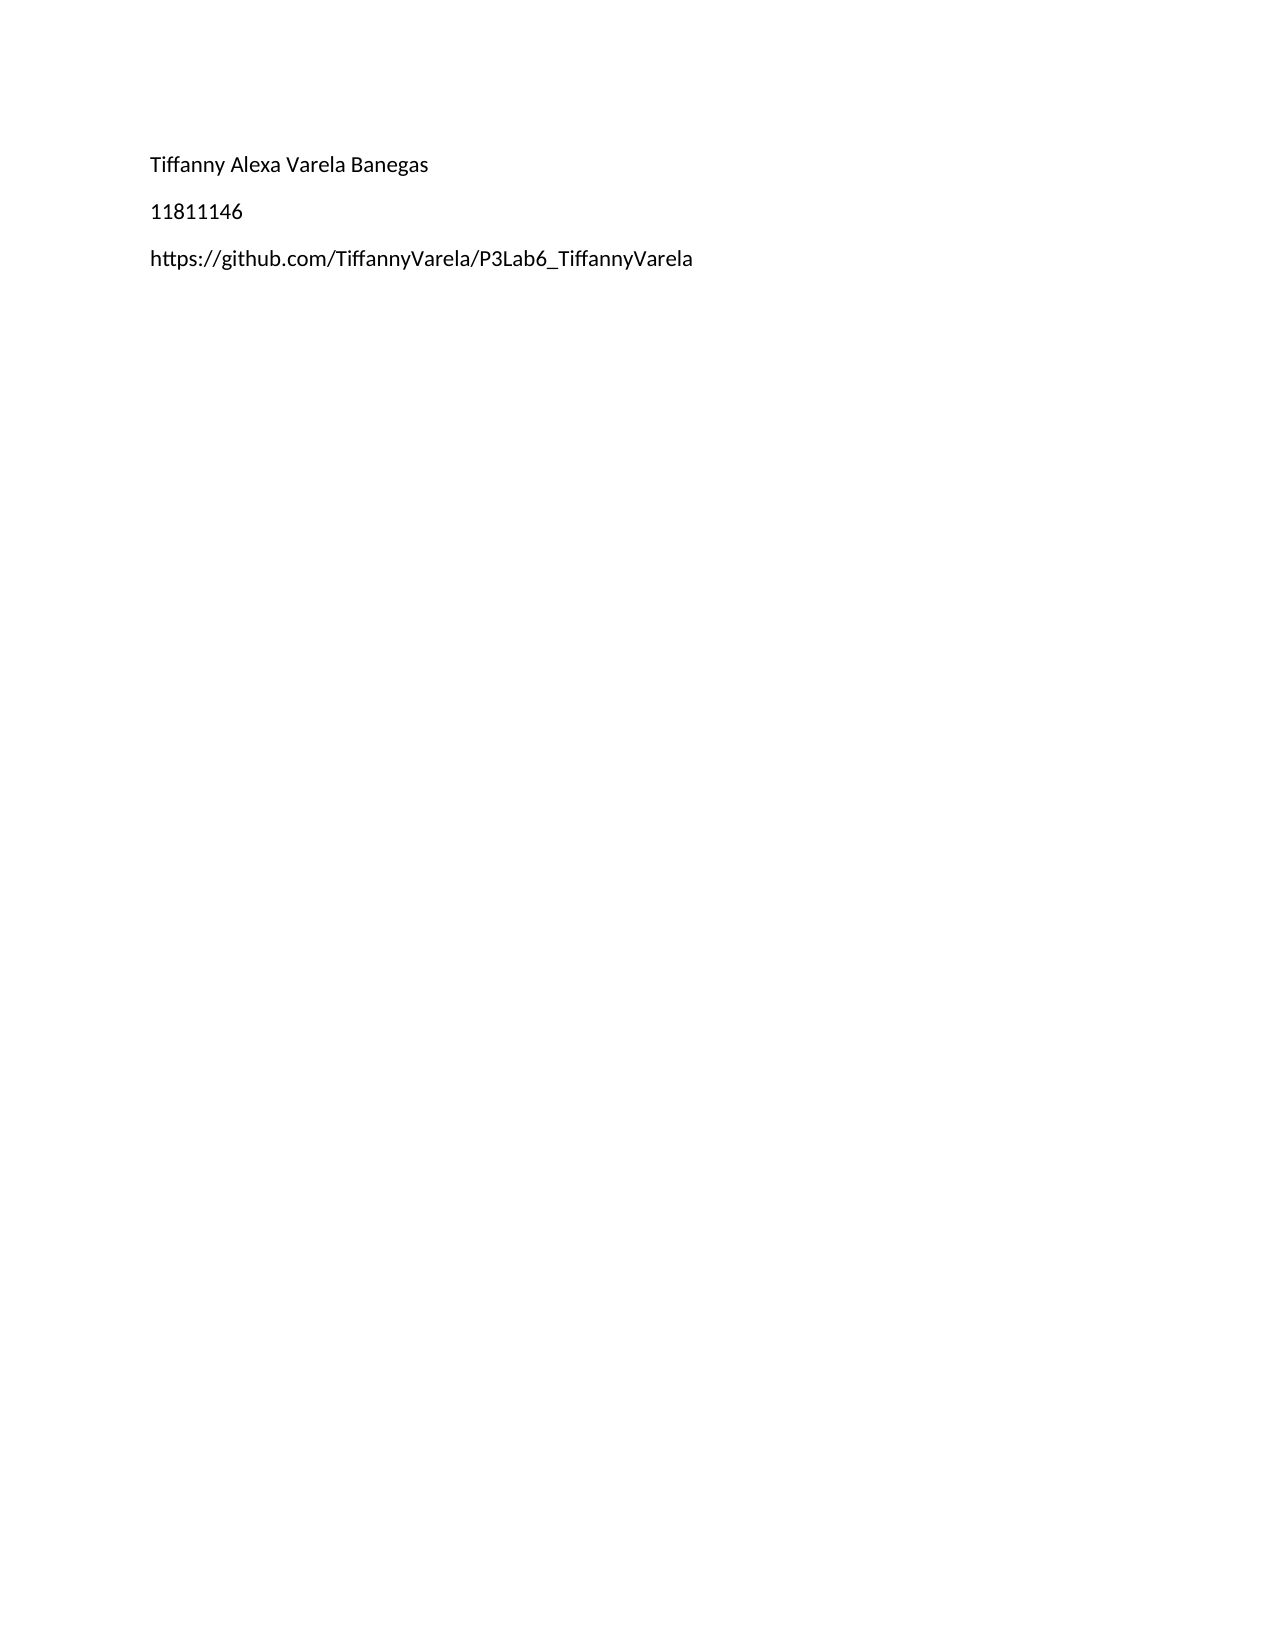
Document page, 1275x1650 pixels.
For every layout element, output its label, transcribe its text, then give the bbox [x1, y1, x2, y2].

text Tiffanny Alexa Varela Banegas [150, 150, 1125, 178]
text 11811146 [150, 197, 1125, 225]
text https://github.com/TiffannyVarela/P3Lab6_TiffannyVarela [150, 244, 1125, 272]
